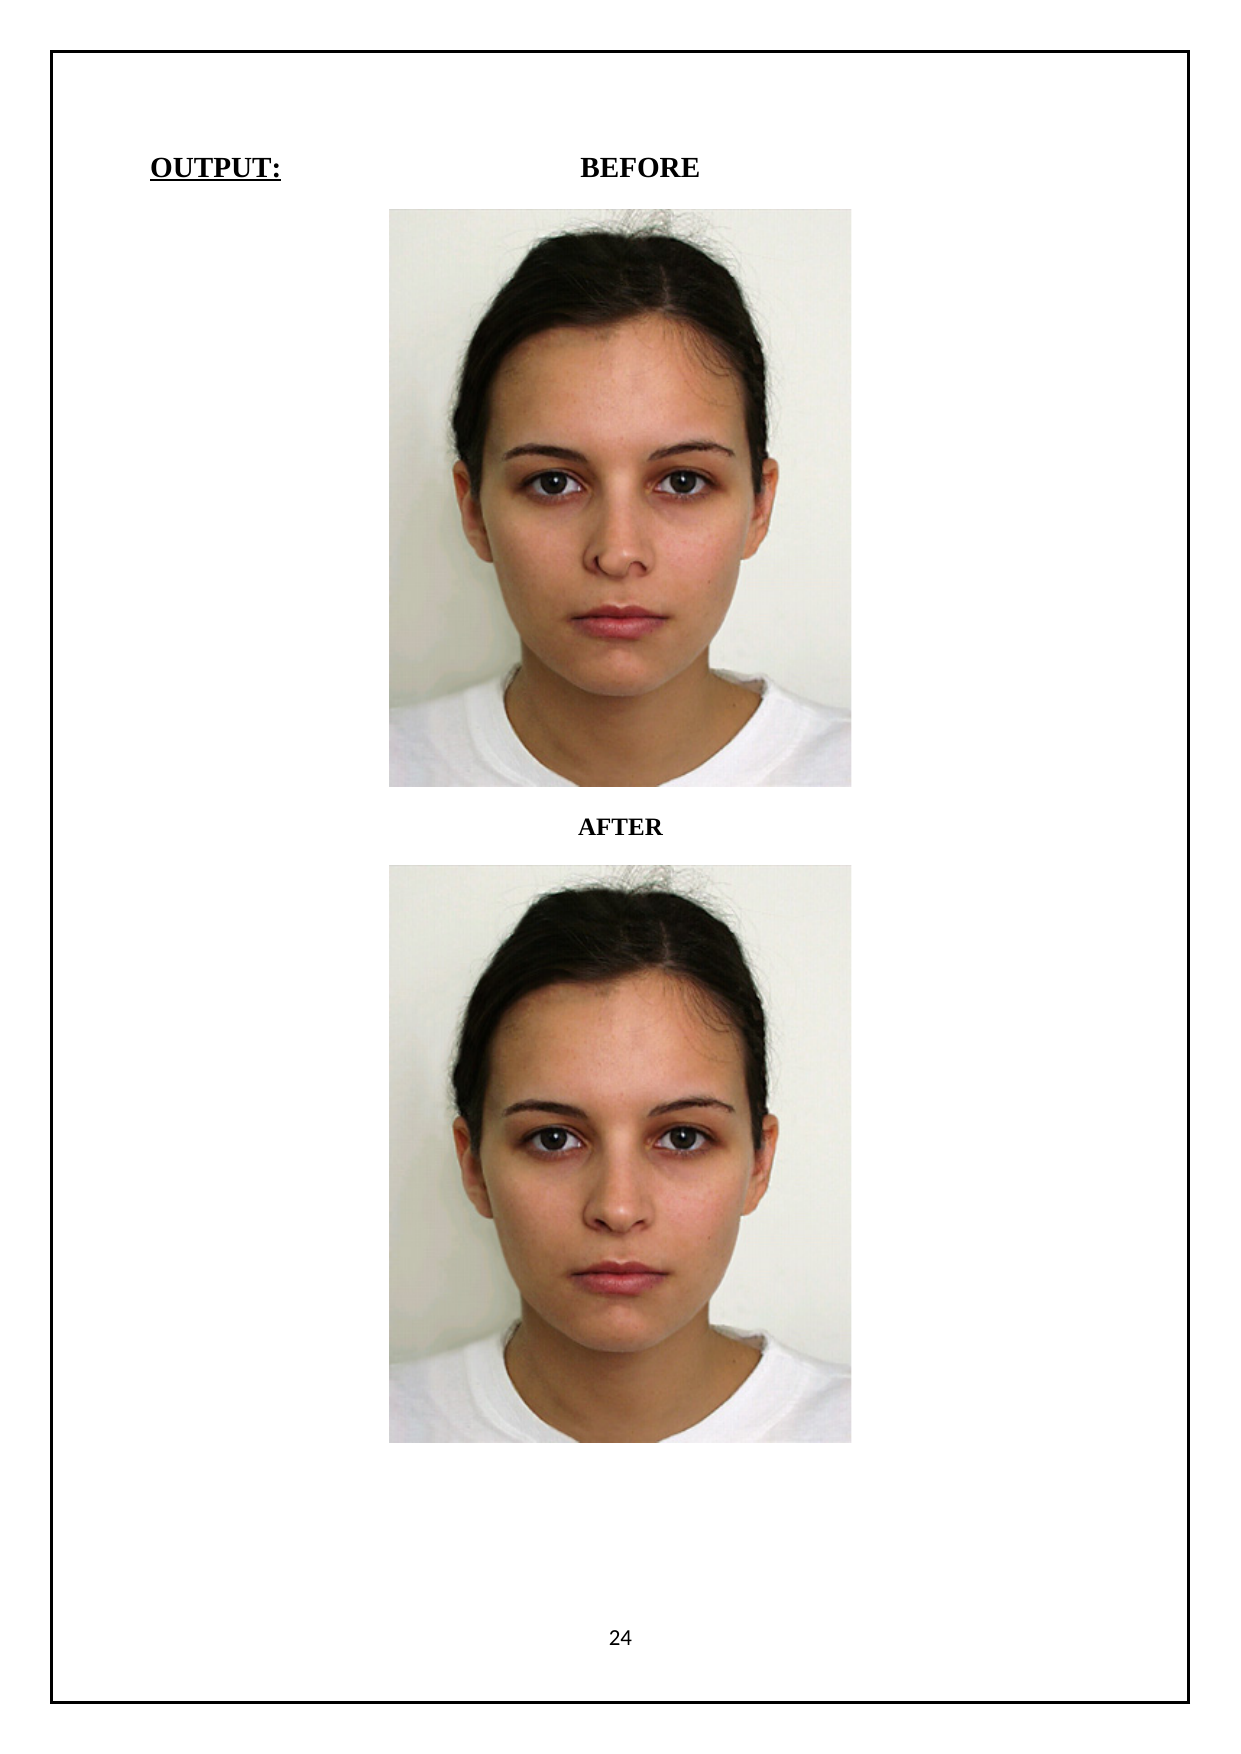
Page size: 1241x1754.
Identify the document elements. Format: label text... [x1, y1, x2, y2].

text AFTER [150, 812, 1090, 840]
picture [389, 865, 852, 1443]
picture [389, 209, 852, 787]
text OUTPUT: BEFORE [150, 150, 1090, 183]
